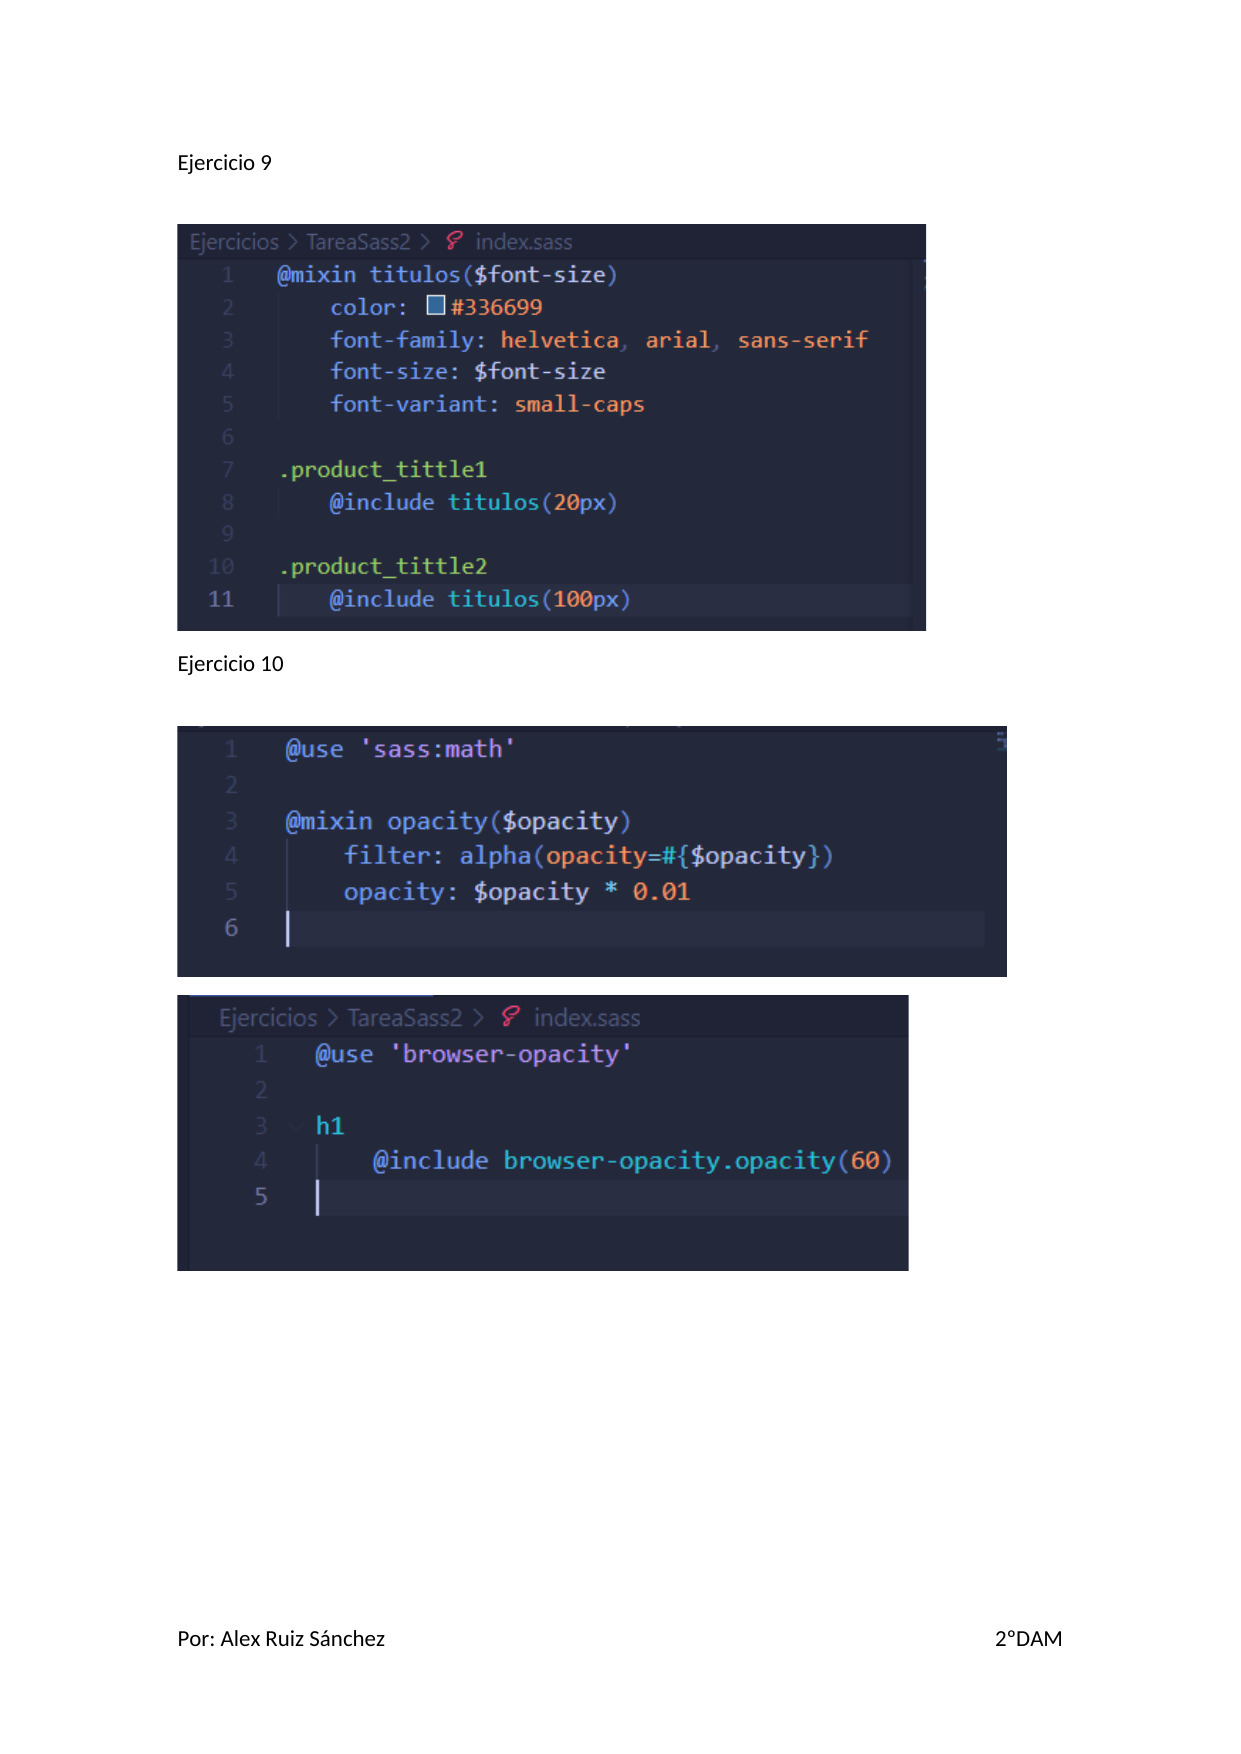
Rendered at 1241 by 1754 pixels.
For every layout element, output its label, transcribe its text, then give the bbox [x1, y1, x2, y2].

picture [177, 224, 927, 631]
text Ejercicio 10 [177, 649, 1063, 677]
picture [177, 726, 1007, 977]
text Ejercicio 9 [177, 148, 1063, 176]
picture [177, 995, 909, 1271]
